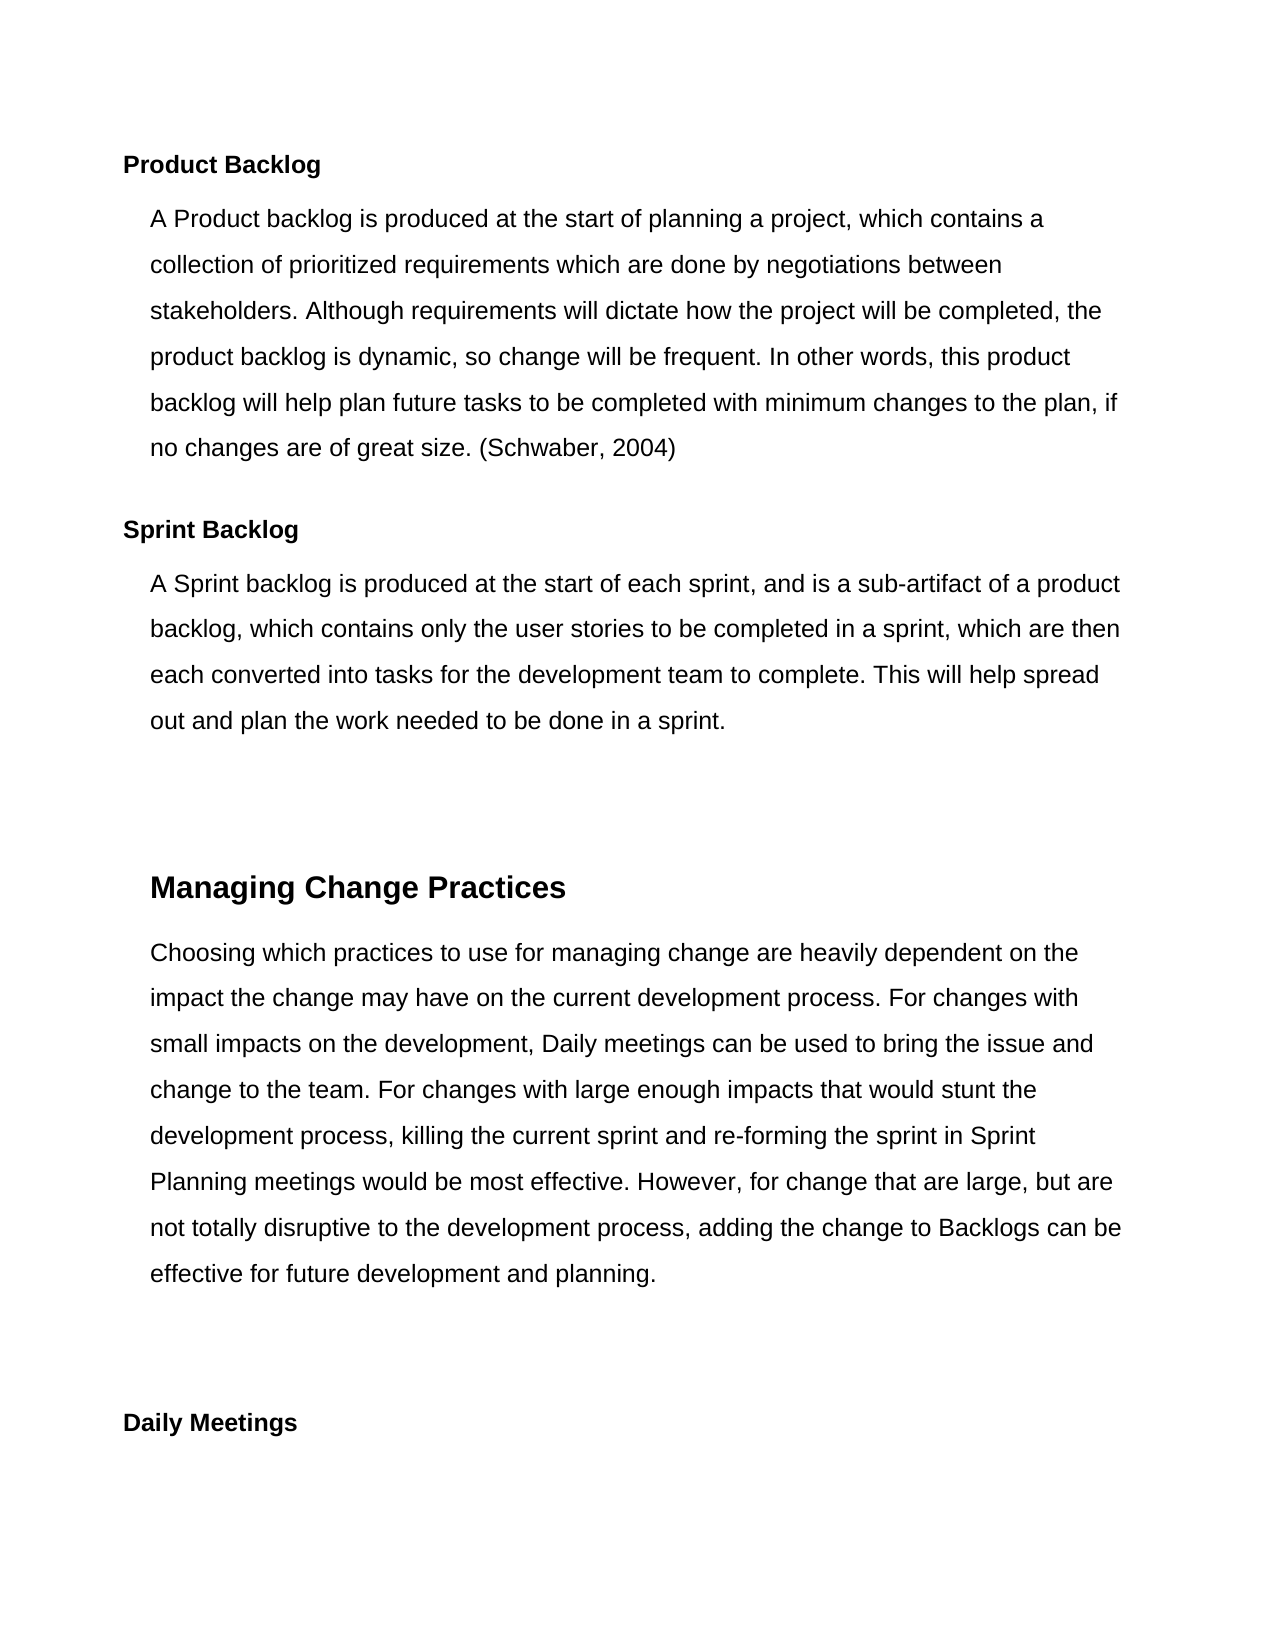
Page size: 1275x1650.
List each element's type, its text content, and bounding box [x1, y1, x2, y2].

text Managing Change Practices [150, 869, 1125, 905]
text Choosing which practices to use for managing change are heavily dependent on the impact the change may have on the current development process. For changes with small impacts on the development, Daily meetings can be used to bring the issue and change to the team. For changes with large enough impacts that would stunt the development process, killing the current sprint and re-forming the sprint in Sprint Planning meetings would be most effective. However, for change that are large, but are not totally disruptive to the development process, adding the change to Backlogs can be effective for future development and planning. [150, 937, 1125, 1288]
text A Product backlog is produced at the start of planning a project, which contains a collection of prioritized requirements which are done by negotiations between stakeholders. Although requirements will dictate how the project will be completed, the product backlog is dynamic, so change will be frequent. In other words, this product backlog will help plan future tasks to be completed with minimum changes to the plan, if no changes are of great size. (Schwaber, 2004) [150, 204, 1125, 462]
text Daily Meetings [123, 1407, 1125, 1436]
text A Sprint backlog is produced at the start of each sprint, and is a sub-artifact of a product backlog, which contains only the user stories to be completed in a sprint, which are then each converted into tasks for the development team to complete. This will help spread out and plan the work needed to be done in a sprint. [150, 568, 1125, 735]
text Sprint Backlog [123, 515, 1125, 543]
text Product Backlog [123, 150, 1125, 179]
